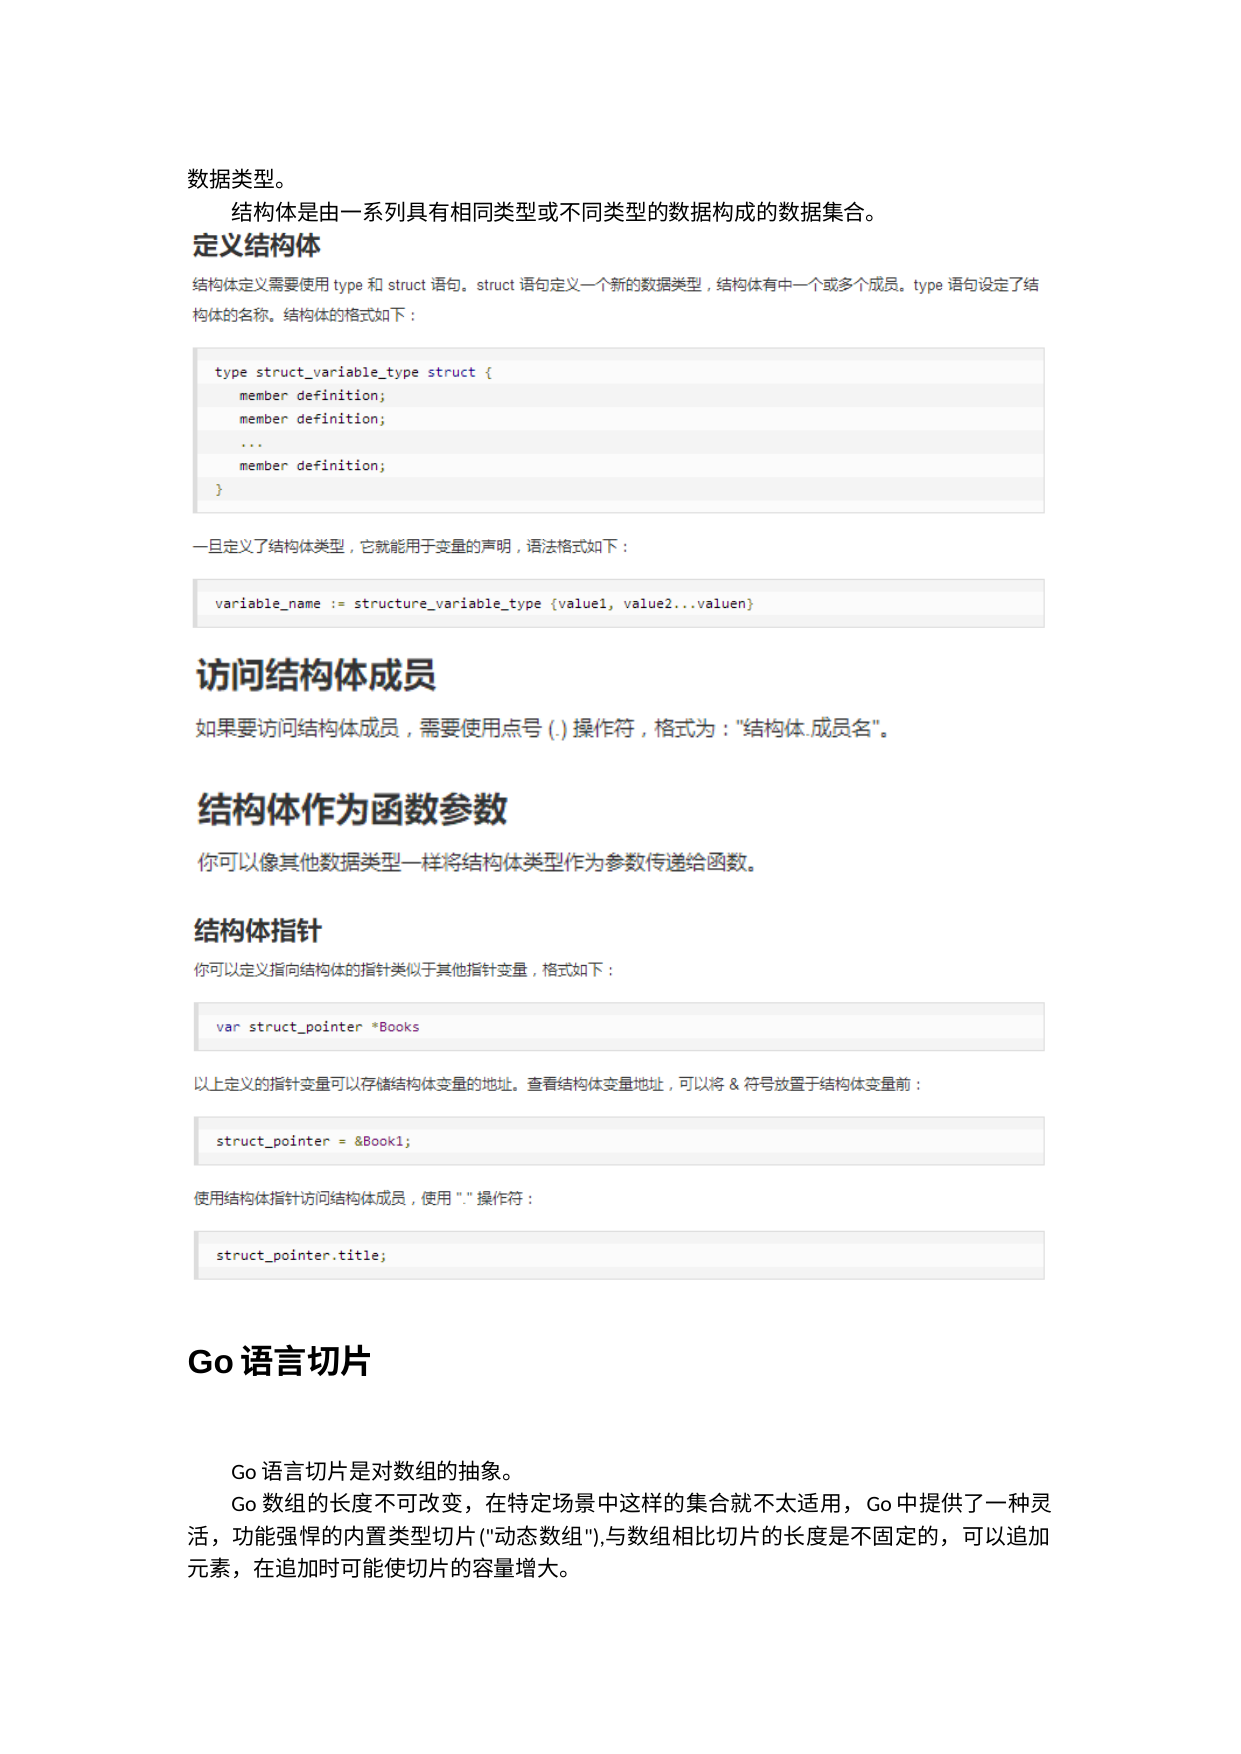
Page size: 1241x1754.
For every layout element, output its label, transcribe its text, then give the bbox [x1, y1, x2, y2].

subtitle Go语言切片 [187, 1327, 1053, 1392]
text Go 数组的长度不可改变，在特定场景中这样的集合就不太适用，Go中提供了一种灵活，功能强悍的内置类型切片("动态数组"),与数组相比切片的长度是不固定的，可以追加元素，在追加时可能使切片的容量增大。 [187, 1486, 1053, 1583]
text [187, 162, 1053, 194]
picture [187, 227, 1053, 635]
text Go 语言切片是对数组的抽象。 [187, 1453, 1053, 1486]
picture [187, 909, 1053, 1295]
picture [187, 779, 766, 878]
picture [187, 649, 927, 755]
text 结构体是由一系列具有相同类型或不同类型的数据构成的数据集合。 [187, 194, 1053, 227]
